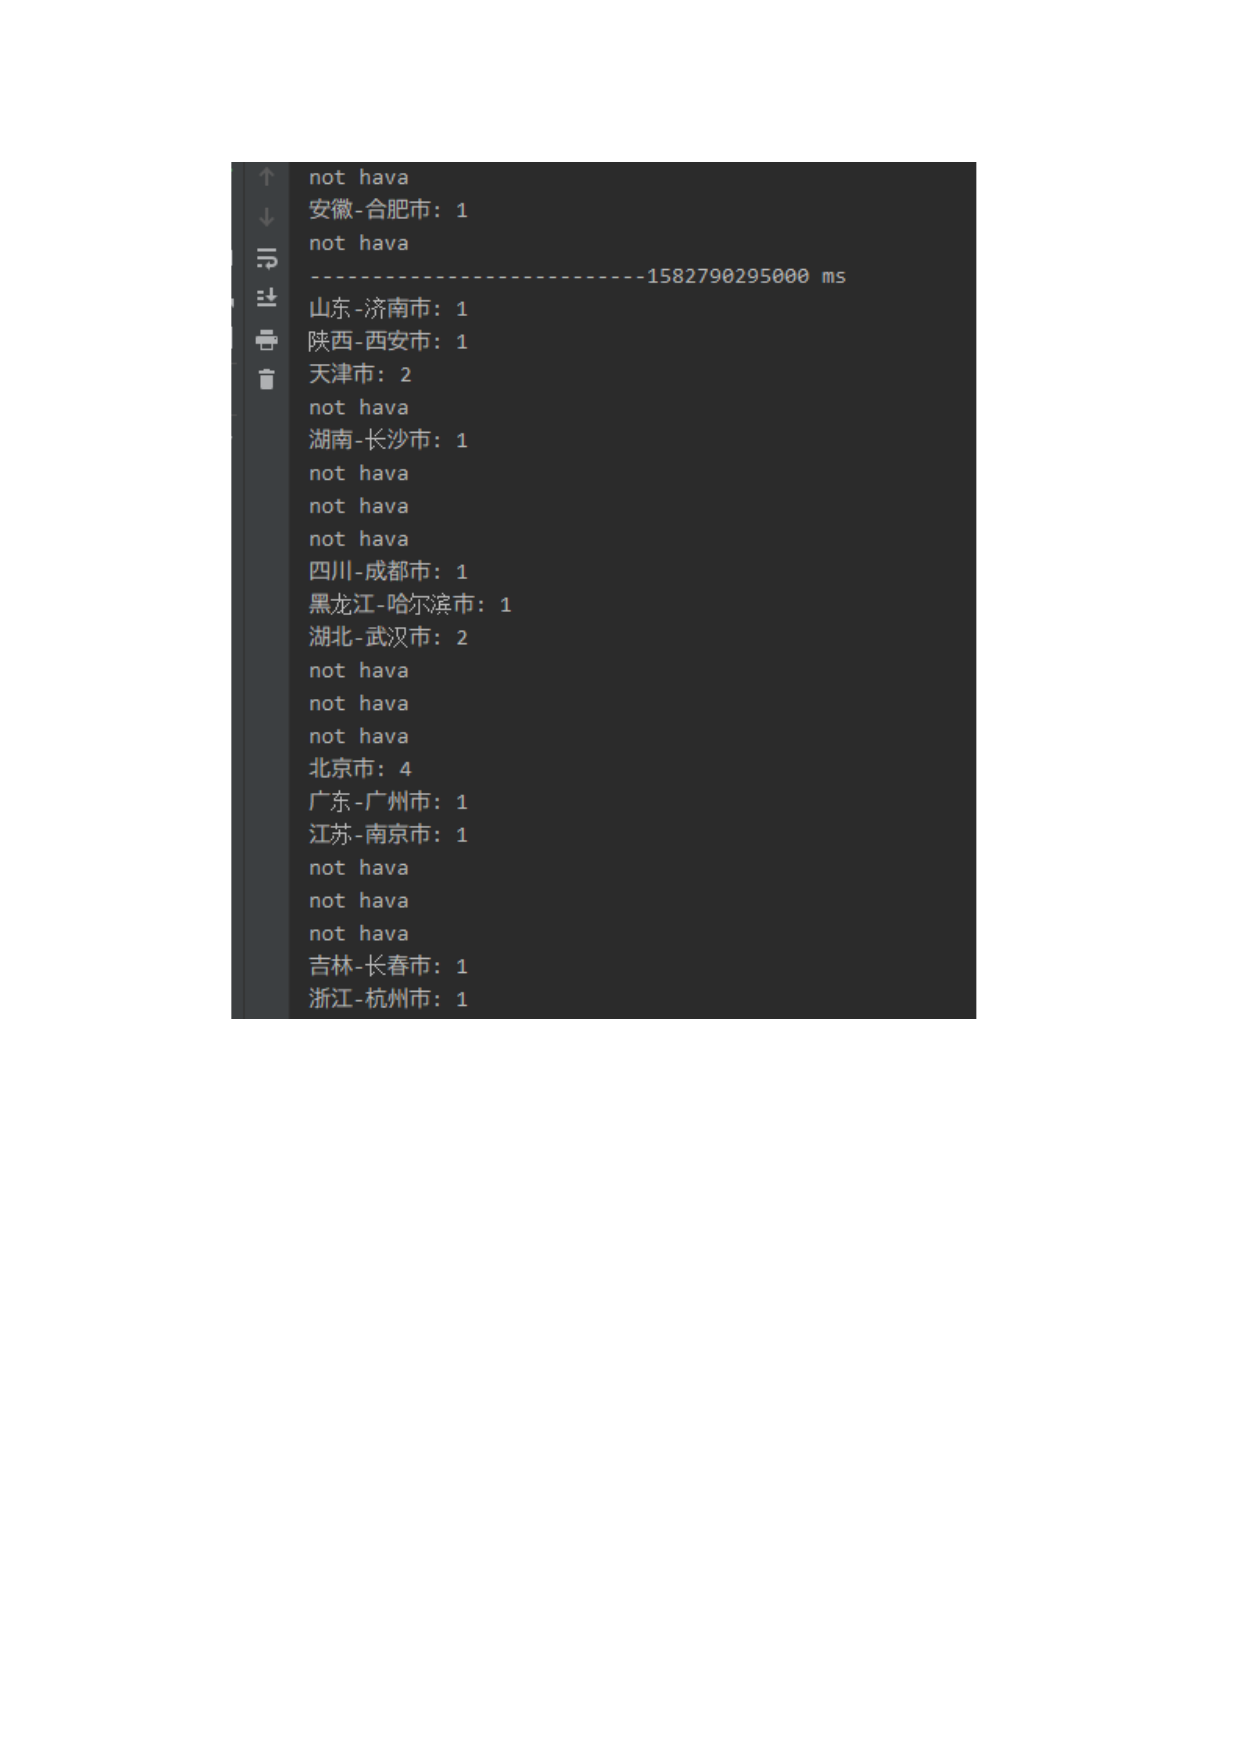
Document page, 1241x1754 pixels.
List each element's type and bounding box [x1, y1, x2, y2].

picture [231, 162, 977, 1019]
